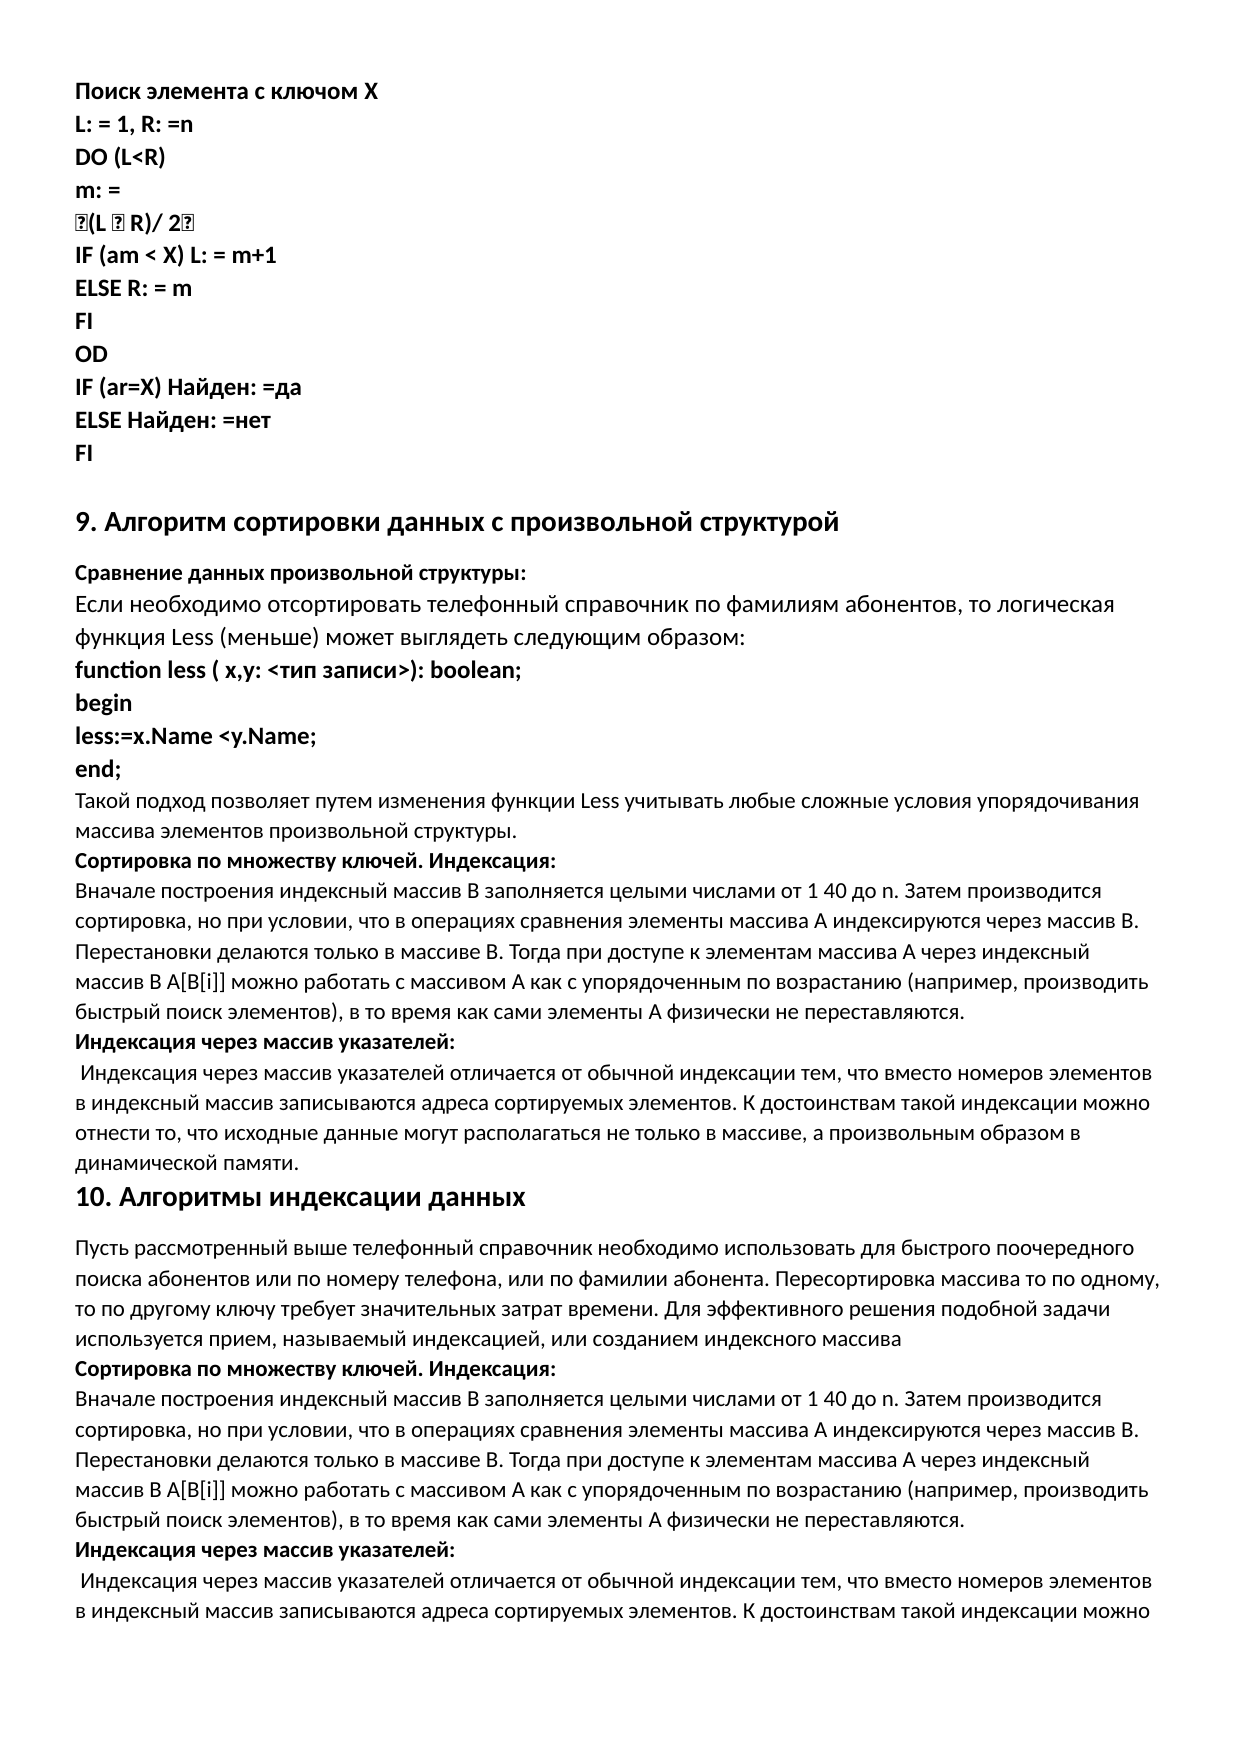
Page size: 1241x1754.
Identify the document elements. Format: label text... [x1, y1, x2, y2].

text (L  R)/ 2 [75, 207, 1165, 237]
text L: = 1, R: =n [75, 108, 1165, 138]
text m: = [75, 174, 1165, 204]
text FI [75, 437, 1165, 468]
text Сравнение данных произвольной структуры: [75, 558, 1165, 586]
text Вначале построения индексный массив В заполняется целыми числами от 1 40 до n. Затем производится сортировка, но при условии, что в операциях сравнения элементы массива А индексируются через массив В. Перестановки делаются только в массиве В. Тогда при доступе к элементам массива А через индексный массив В А[B[i]] можно работать с массивом А как с упорядоченным по возрастанию (например, производить быстрый поиск элементов), в то время как сами элементы А физически не переставляются. [75, 1384, 1165, 1533]
text OD [75, 338, 1165, 369]
text end; [75, 753, 1165, 783]
text Сортировка по множеству ключей. Индексация: [75, 1354, 1165, 1382]
text function less ( x,y: <тип записи>): boolean; [75, 654, 1165, 684]
text Индексация через массив указателей: [75, 1536, 1165, 1564]
text DO (L<R) [75, 141, 1165, 171]
text Такой подход позволяет путем изменения функции Less учитывать любые сложные условия упорядочивания массива элементов произвольной структуры. [75, 786, 1165, 844]
text IF (ar=X) Найден: =да [75, 371, 1165, 402]
text 9. Алгоритм сортировки данных с произвольной структурой [75, 503, 1165, 538]
text Поиск элемента с ключом X [75, 75, 1165, 106]
text less:=x.Name <y.Name; [75, 720, 1165, 750]
text Пусть рассмотренный выше телефонный справочник необходимо использовать для быстрого поочередного поиска абонентов или по номеру телефона, или по фамилии абонента. Пересортировка массива то по одному, то по другому ключу требует значительных затрат времени. Для эффективного решения подобной задачи используется прием, называемый индексацией, или созданием индексного массива [75, 1233, 1165, 1352]
text begin [75, 687, 1165, 717]
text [75, 1566, 1165, 1624]
text 10. Алгоритмы индексации данных [75, 1178, 1165, 1214]
text IF (am < X) L: = m+1 [75, 239, 1165, 270]
text ELSE R: = m [75, 272, 1165, 303]
text Вначале построения индексный массив В заполняется целыми числами от 1 40 до n. Затем производится сортировка, но при условии, что в операциях сравнения элементы массива А индексируются через массив В. Перестановки делаются только в массиве В. Тогда при доступе к элементам массива А через индексный массив В А[B[i]] можно работать с массивом А как с упорядоченным по возрастанию (например, производить быстрый поиск элементов), в то время как сами элементы А физически не переставляются. [75, 876, 1165, 1025]
text Индексация через массив указателей: [75, 1027, 1165, 1055]
text Сортировка по множеству ключей. Индексация: [75, 846, 1165, 874]
text Если необходимо отсортировать телефонный справочник по фамилиям абонентов, то логическая функция Less (меньше) может выглядеть следующим образом: [75, 588, 1165, 652]
text FI [75, 305, 1165, 336]
text ELSE Найден: =нет [75, 404, 1165, 435]
